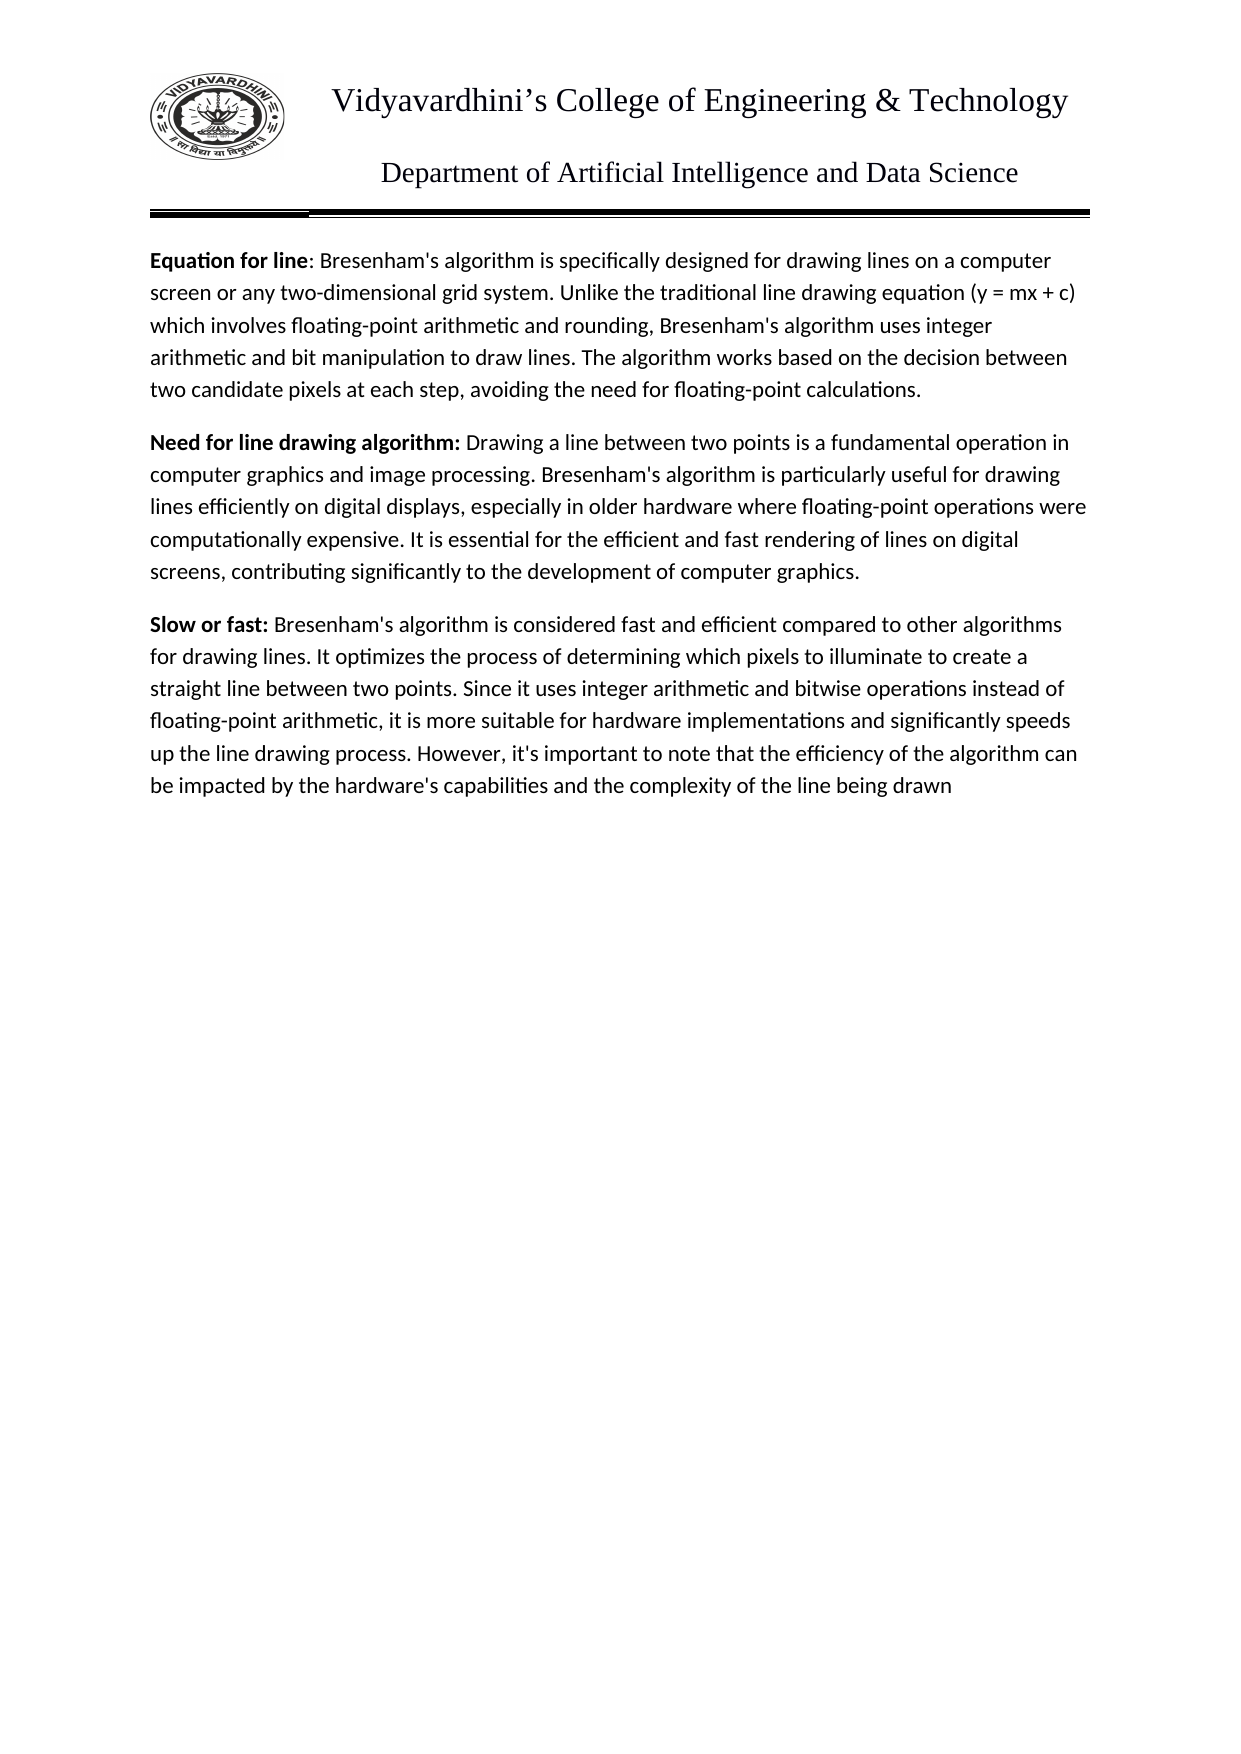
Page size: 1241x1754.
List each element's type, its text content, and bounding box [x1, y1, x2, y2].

text Slow or fast: Bresenham's algorithm is considered fast and efficient compared to other algorithms for drawing lines. It optimizes the process of determining which pixels to illuminate to create a straight line between two points. Since it uses integer arithmetic and bitwise operations instead of floating-point arithmetic, it is more suitable for hardware implementations and significantly speeds up the line drawing process. However, it's important to note that the efficiency of the algorithm can be impacted by the hardware's capabilities and the complexity of the line being drawn [150, 610, 1090, 799]
picture [150, 73, 285, 160]
text Equation for line: Bresenham's algorithm is specifically designed for drawing lines on a computer screen or any two-dimensional grid system. Unlike the traditional line drawing equation (y = mx + c) which involves floating-point arithmetic and rounding, Bresenham's algorithm uses integer arithmetic and bit manipulation to draw lines. The algorithm works based on the decision between two candidate pixels at each step, avoiding the need for floating-point calculations. [150, 246, 1090, 403]
text Need for line drawing algorithm: Drawing a line between two points is a fundamental operation in computer graphics and image processing. Bresenham's algorithm is particularly useful for drawing lines efficiently on digital displays, especially in older hardware where floating-point operations were computationally expensive. It is essential for the efficient and fast rendering of lines on digital screens, contributing significantly to the development of computer graphics. [150, 428, 1090, 585]
